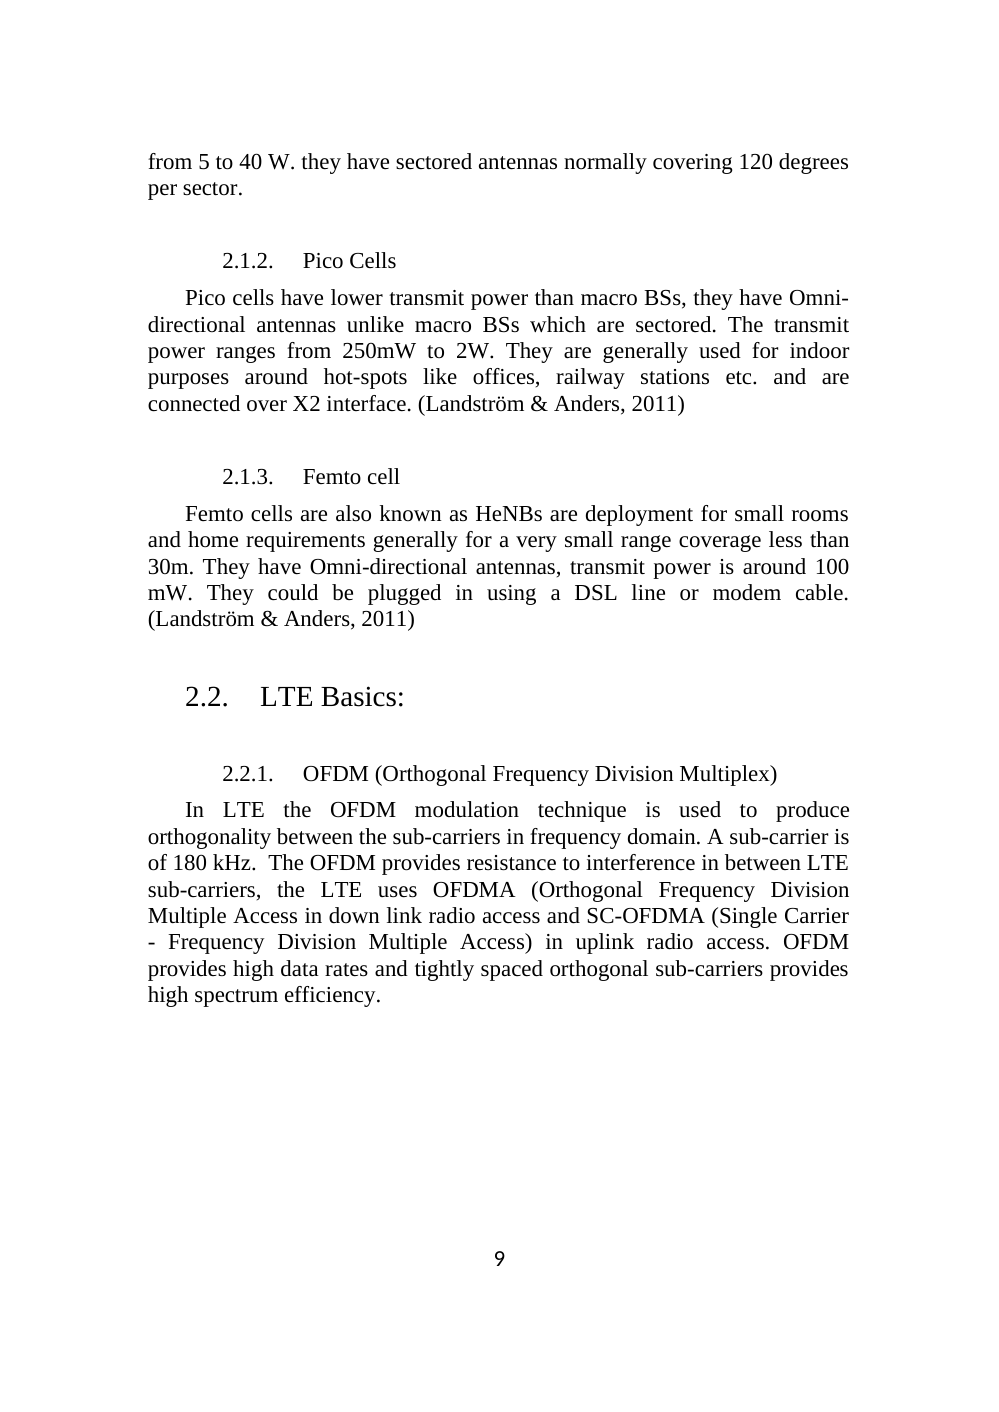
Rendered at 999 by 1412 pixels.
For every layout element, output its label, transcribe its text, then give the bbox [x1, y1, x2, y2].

list LTE Basics: [185, 679, 850, 713]
text Pico cells have lower transmit power than macro BSs, they have Omni-directional antennas unlike macro BSs which are sectored. The transmit power ranges from 250mW to 2W. They are generally used for indoor purposes around hot-spots like offices, railway stations etc. and are connected over X2 interface. (Landström & Anders, 2011) [148, 284, 850, 416]
text Femto cells are also known as HeNBs are deployment for small rooms and home requirements generally for a very small range coverage less than 30m. They have Omni-directional antennas, transmit power is around 100 mW. They could be plugged in using a DSL line or modem cable. (Landström & Anders, 2011) [148, 500, 850, 632]
list Femto cell [222, 463, 850, 490]
list Pico Cells [222, 248, 850, 274]
text In LTE the OFDM modulation technique is used to produce orthogonality between the sub-carriers in frequency domain. A sub-carrier is of 180 kHz. The OFDM provides resistance to interference in between LTE sub-carriers, the LTE uses OFDMA (Orthogonal Frequency Division Multiple Access in down link radio access and SC-OFDMA (Single Carrier - Frequency Division Multiple Access) in uplink radio access. OFDM provides high data rates and tightly spaced orthogonal sub-carriers provides high spectrum efficiency. [148, 797, 850, 1007]
list OFDM (Orthogonal Frequency Division Multiplex) [222, 760, 850, 786]
